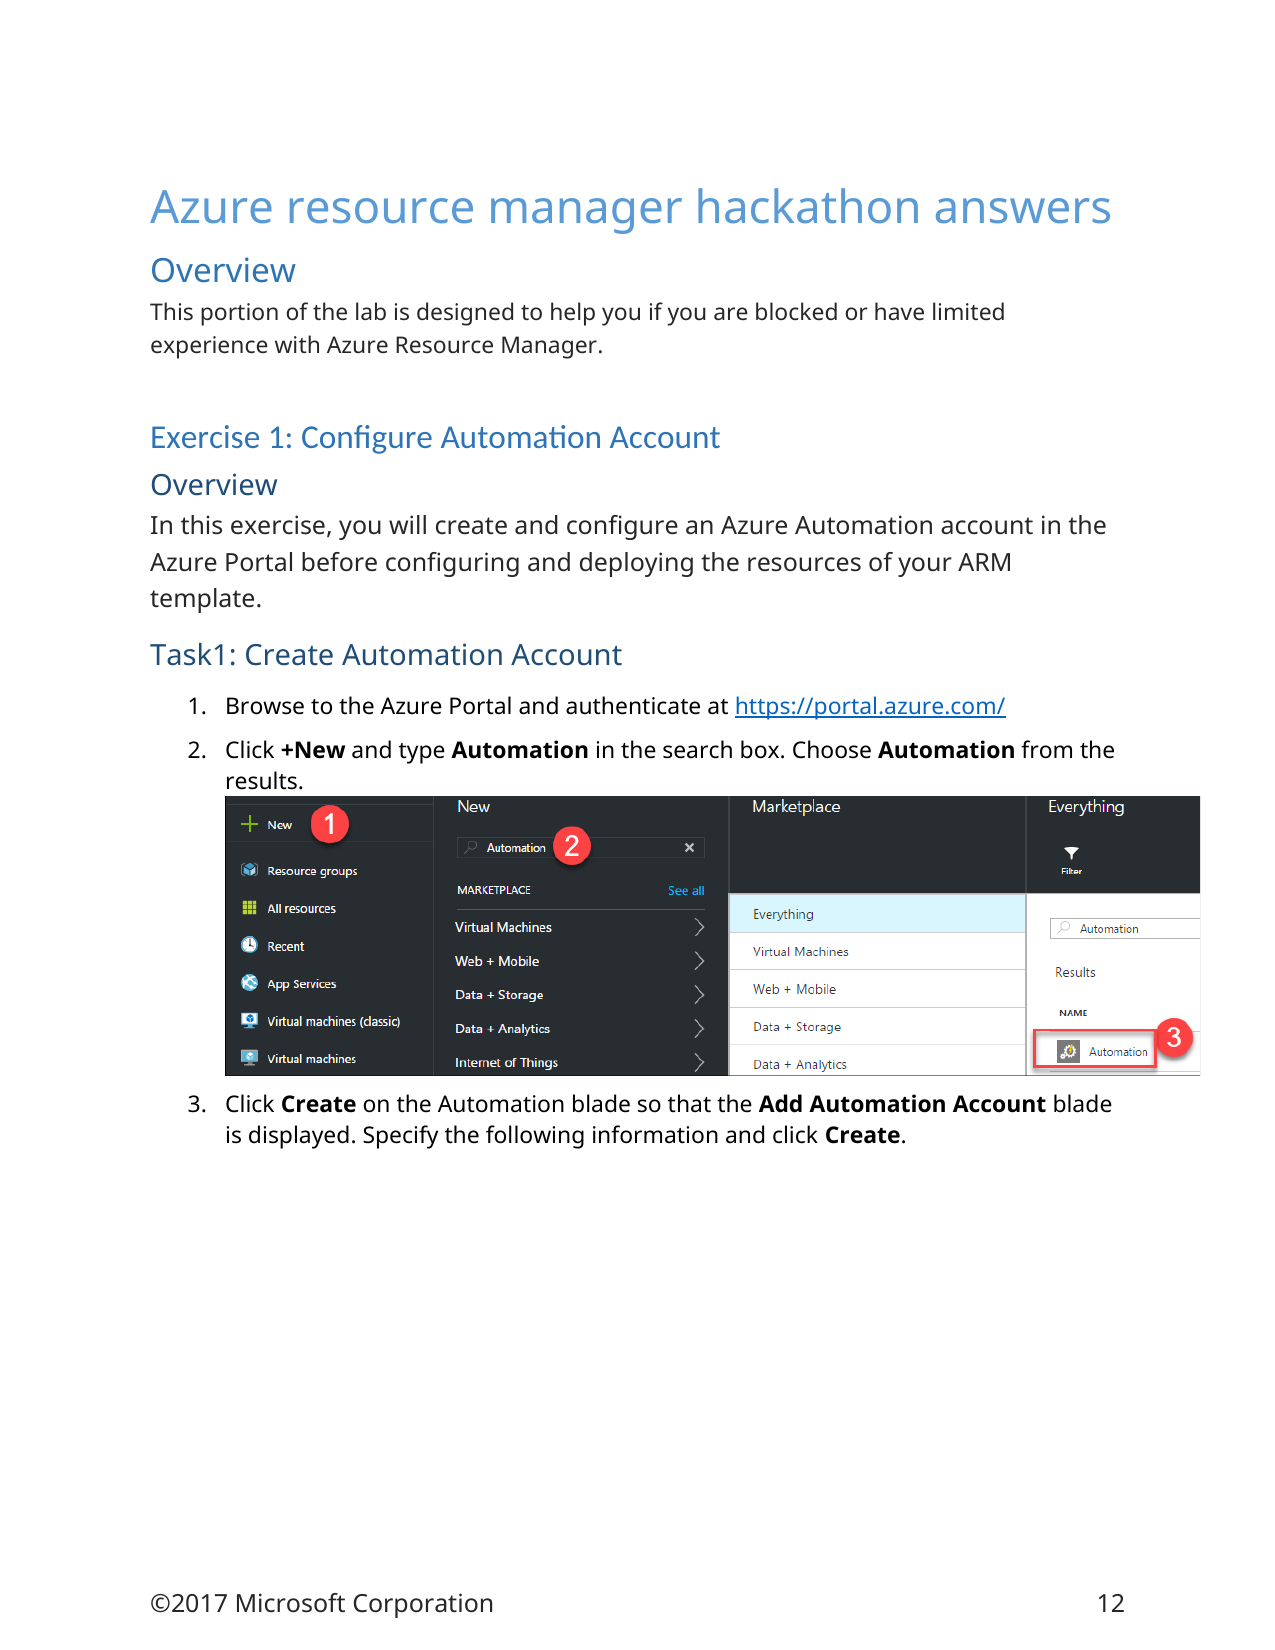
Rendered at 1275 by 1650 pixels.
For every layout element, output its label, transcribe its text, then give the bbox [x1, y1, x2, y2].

text This portion of the lab is designed to help you if you are blocked or have limited experience with Azure Resource Manager. [150, 295, 1125, 397]
picture [225, 796, 1200, 1076]
text In this exercise, you will create and configure an Azure Automation account in the Azure Portal before configuring and deploying the resources of your ARM template. [150, 507, 1125, 615]
subtitle Overview [150, 465, 1125, 504]
subtitle Azure resource manager hackathon answers [150, 175, 1125, 237]
subtitle Task1: Create Automation Account [150, 634, 1125, 674]
subtitle Overview [150, 246, 1125, 292]
list Click Create on the Automation blade so that the Add Automation Account blade is displayed. Specify the following information and click Create. [187, 1088, 1125, 1150]
subtitle Exercise 1: Configure Automation Account [150, 417, 1125, 457]
list Browse to the Azure Portal and authenticate at https://portal.azure.com/ [187, 690, 1125, 721]
